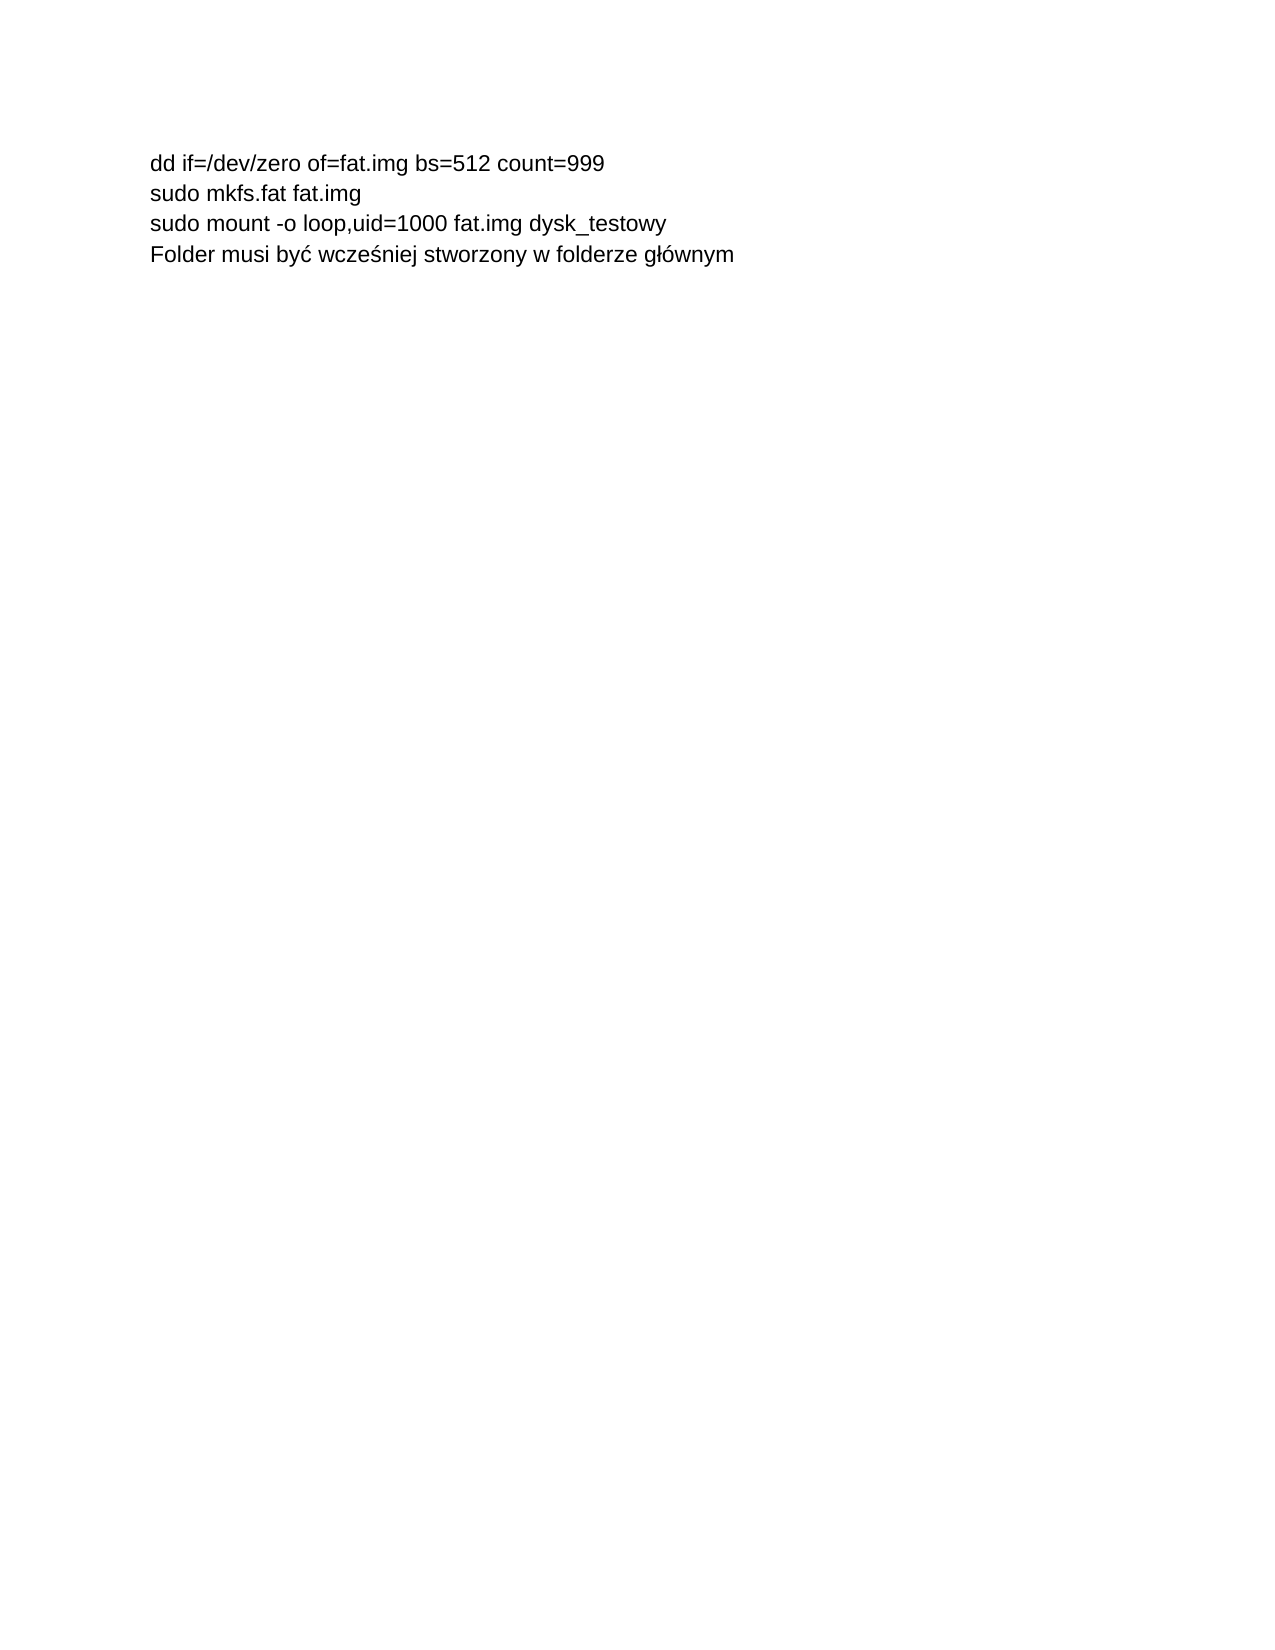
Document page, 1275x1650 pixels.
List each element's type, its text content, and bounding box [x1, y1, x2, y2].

text Folder musi być wcześniej stworzony w folderze głównym [150, 241, 1125, 267]
text sudo mkfs.fat fat.img [150, 180, 1125, 207]
text sudo mount -o loop,uid=1000 fat.img dysk_testowy [150, 210, 1125, 237]
text dd if=/dev/zero of=fat.img bs=512 count=999 [150, 150, 1125, 176]
